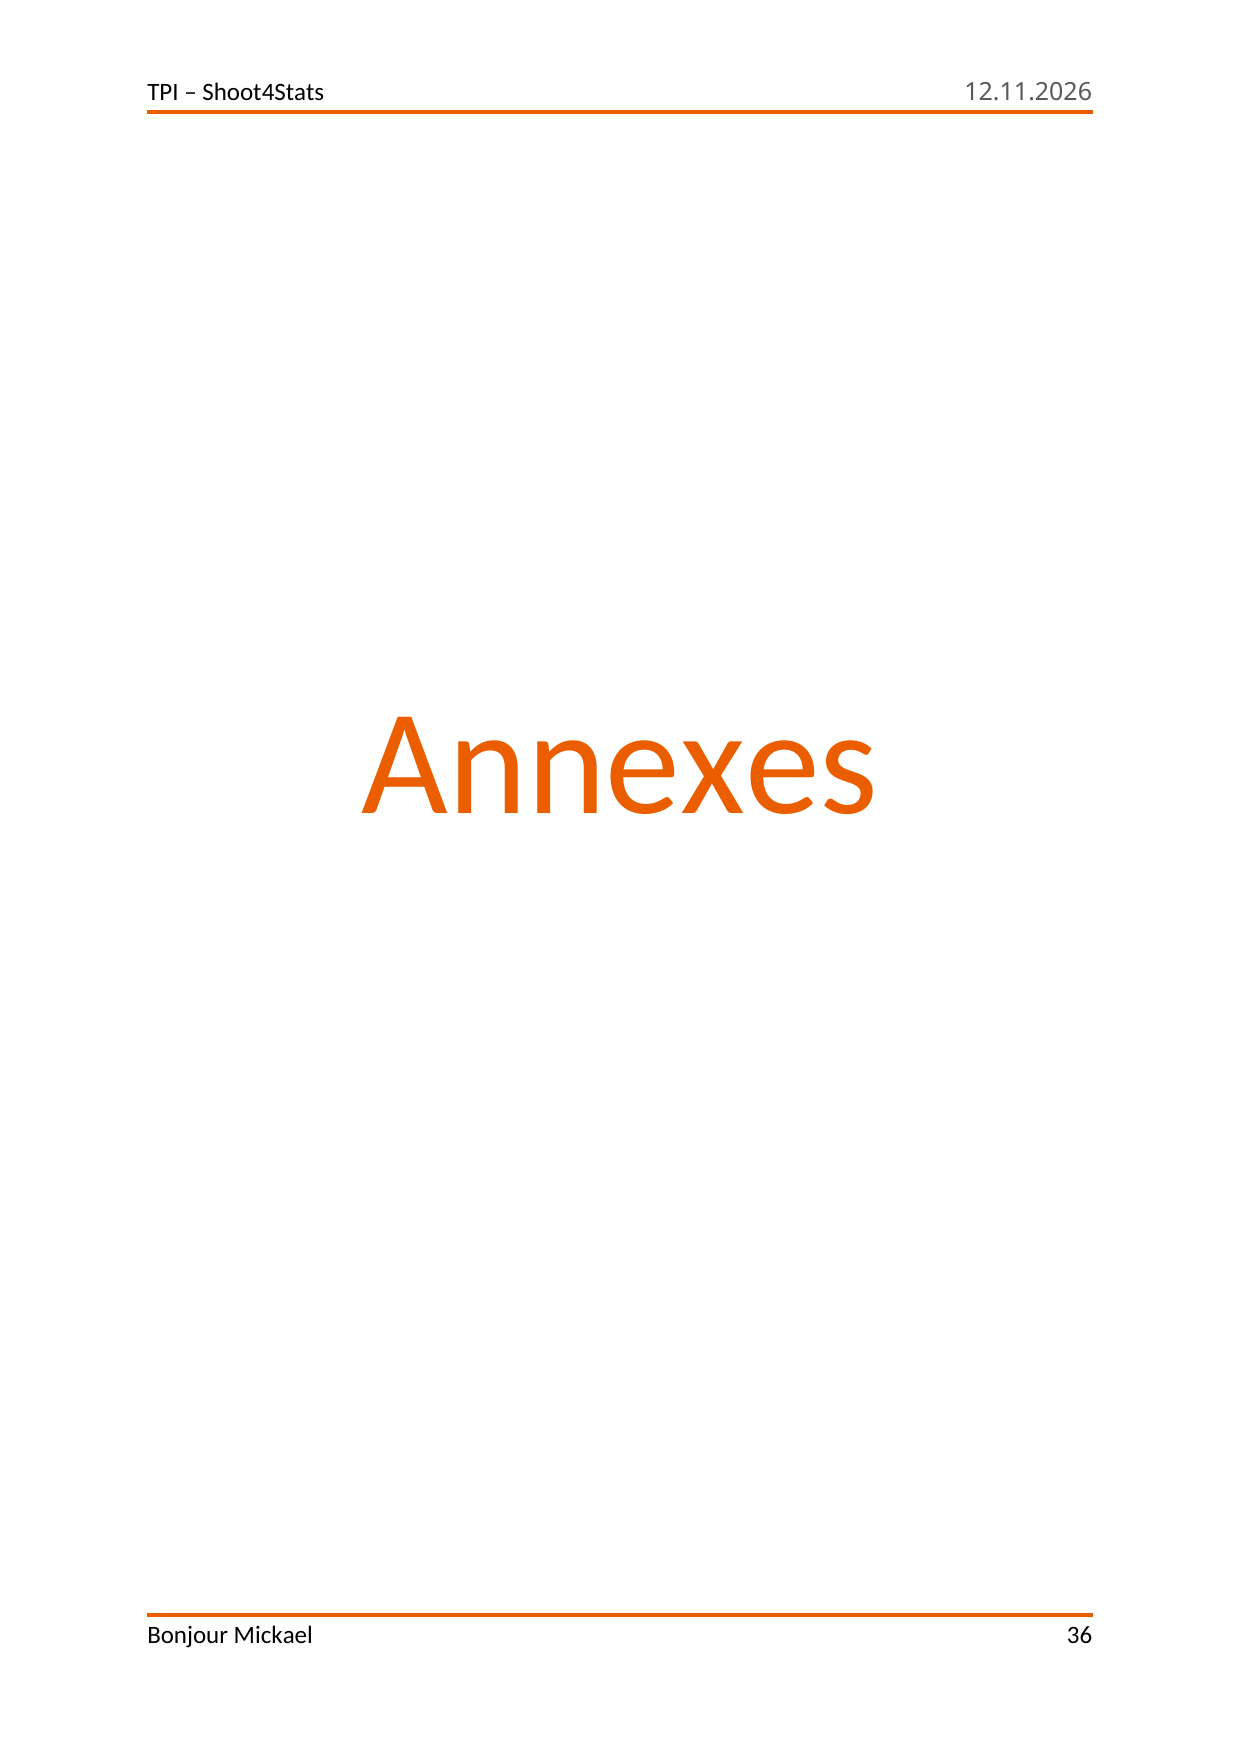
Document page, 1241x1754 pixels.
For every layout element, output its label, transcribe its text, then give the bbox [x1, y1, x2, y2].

text Annexes [147, 668, 1093, 851]
